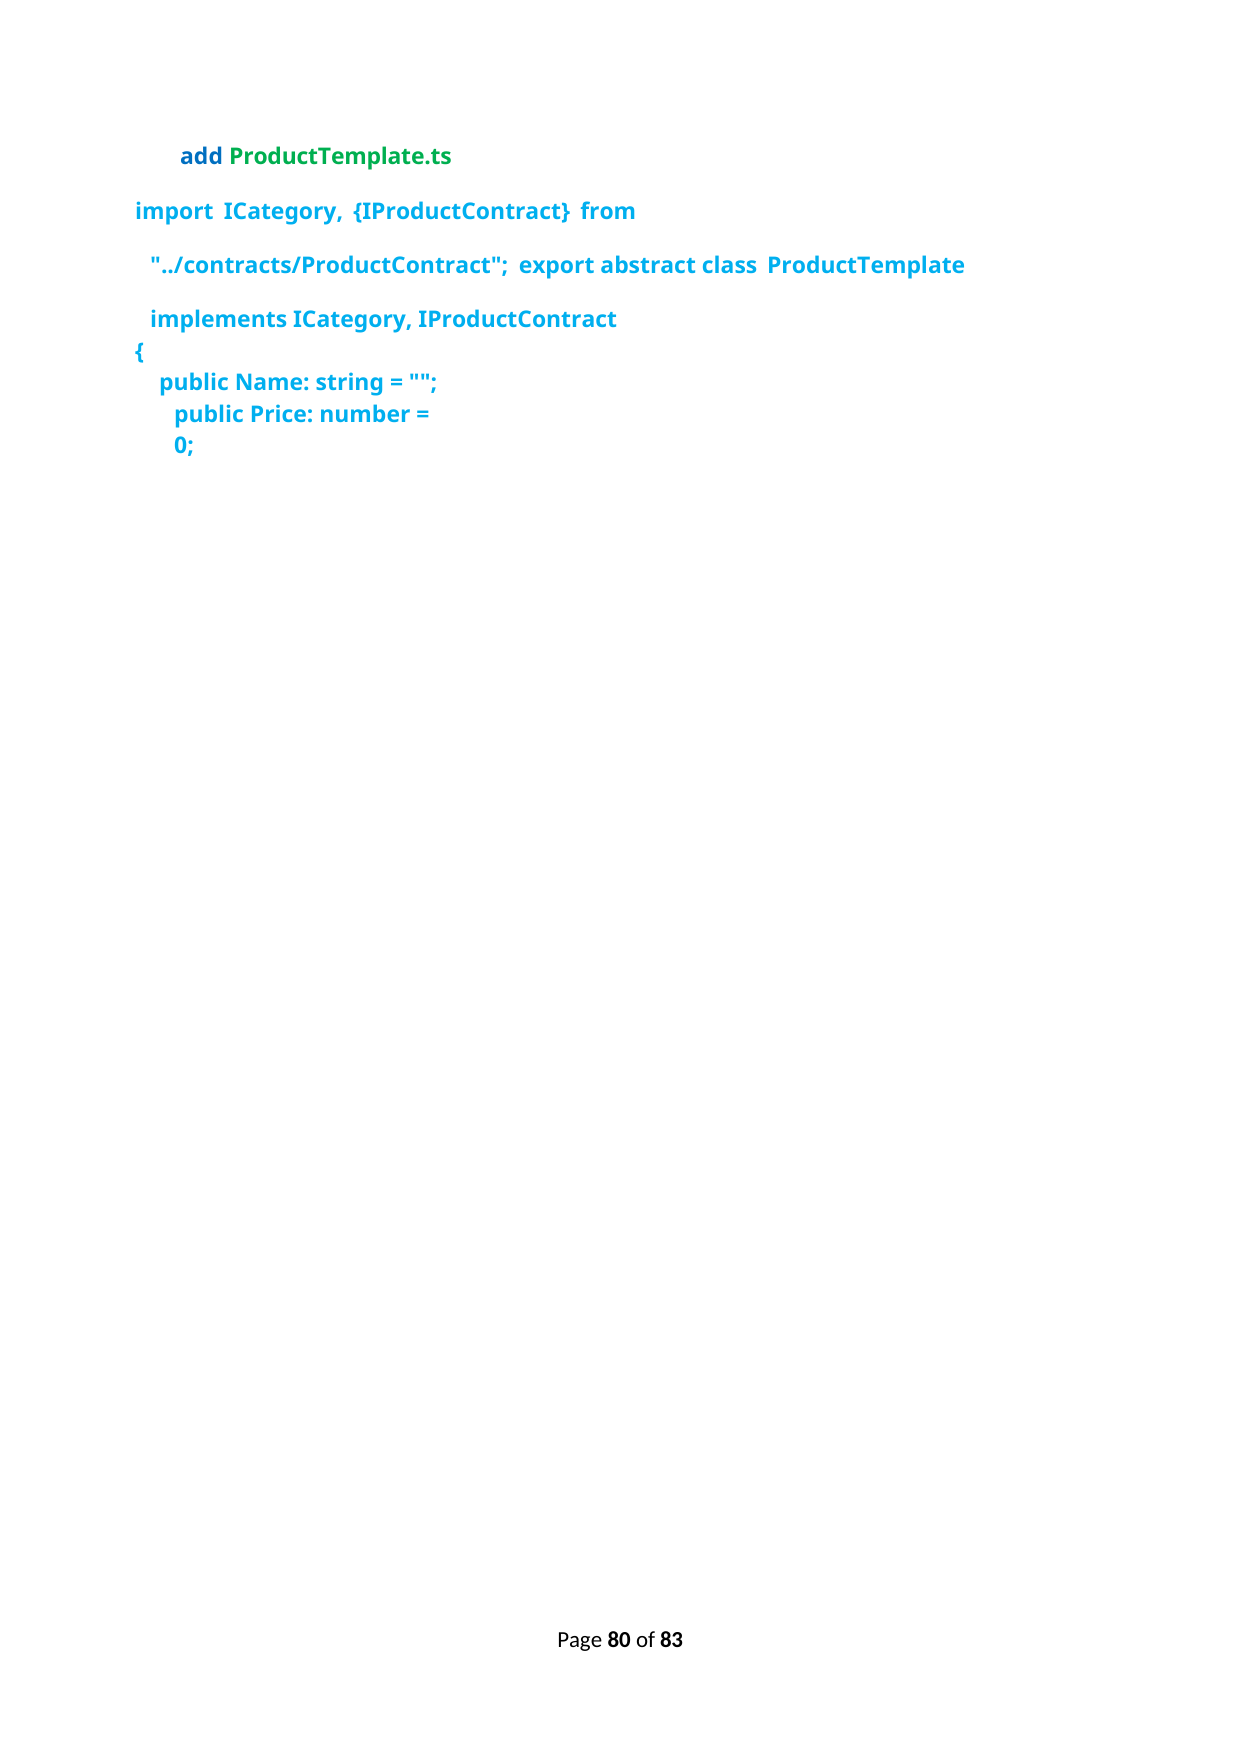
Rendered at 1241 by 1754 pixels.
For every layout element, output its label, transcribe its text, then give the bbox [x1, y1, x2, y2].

text public Name: string = ""; public Price: number = 0; [159, 366, 448, 460]
text { [135, 335, 1093, 366]
text import ICategory, {IProductContract} from "../contracts/ProductContract"; export abstract class ProductTemplate implements ICategory, IProductContract [135, 172, 992, 334]
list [150, 139, 509, 171]
